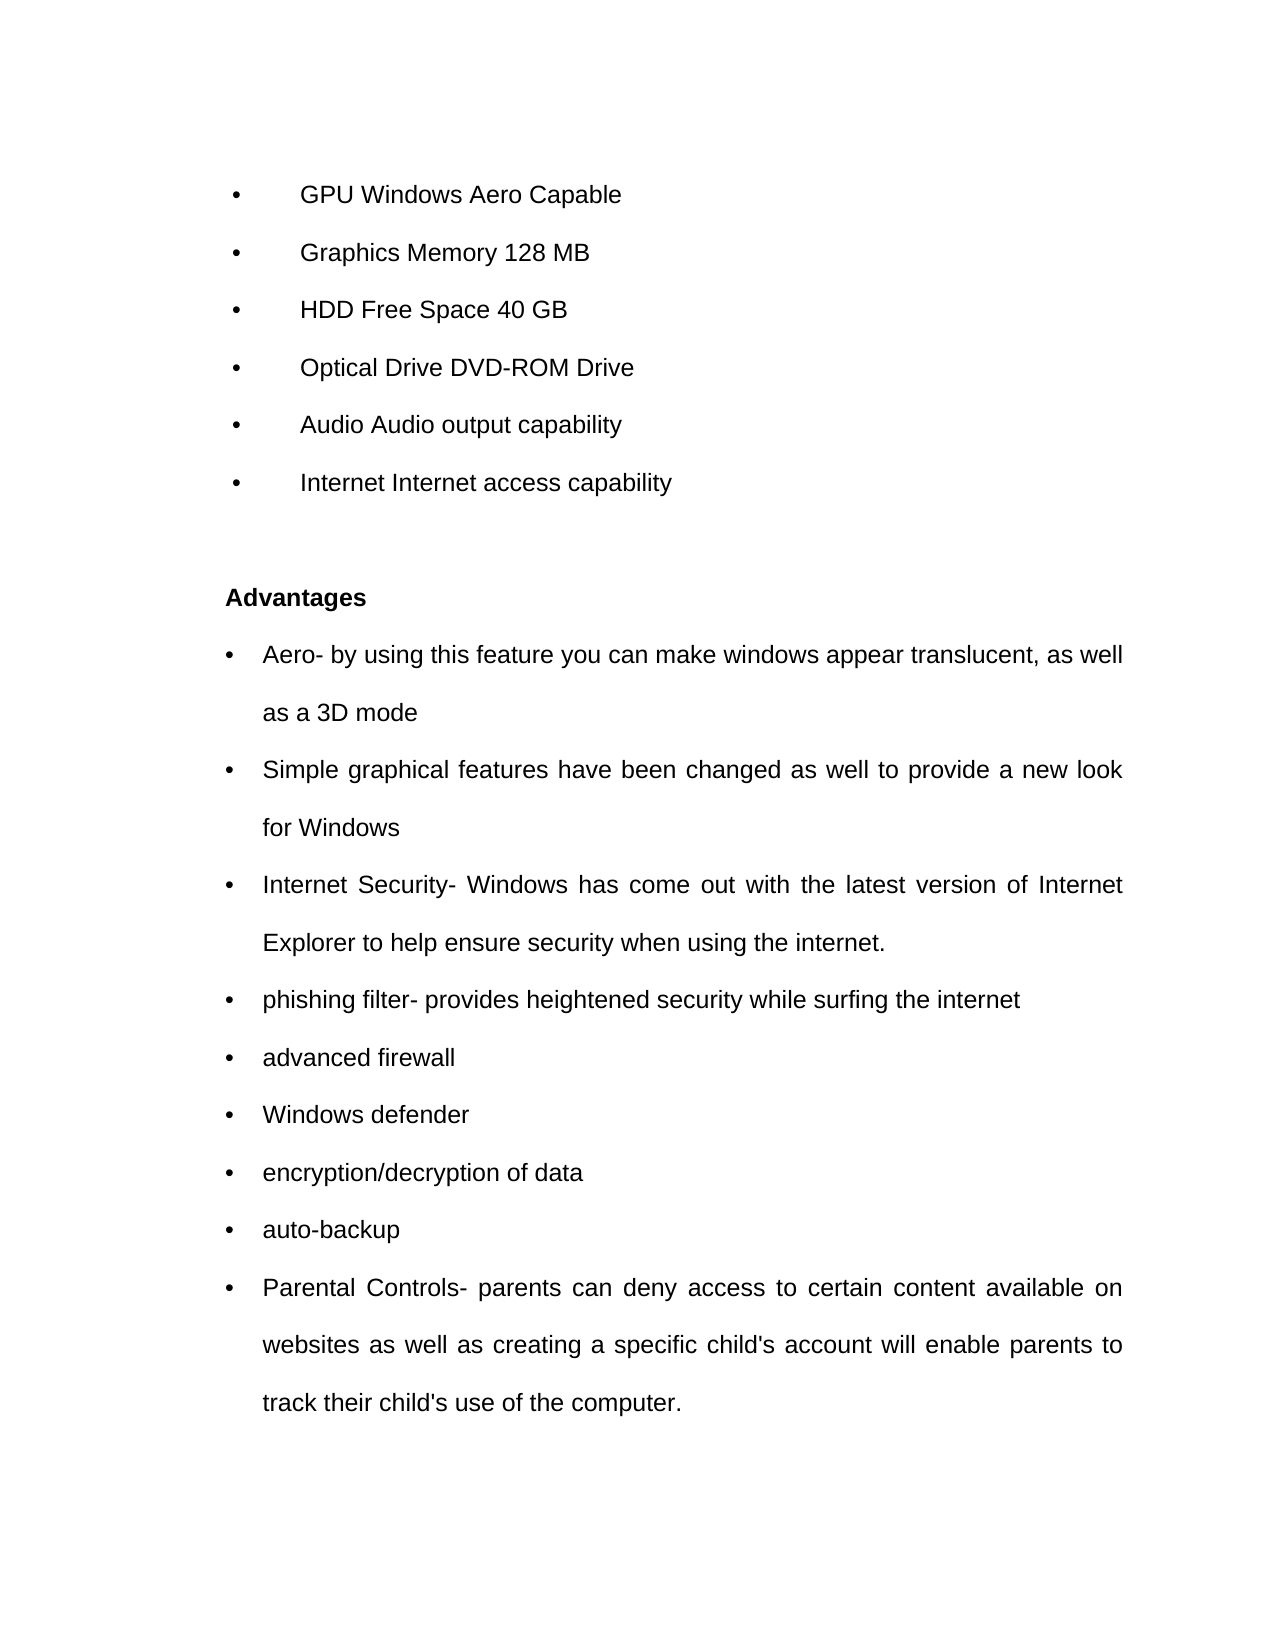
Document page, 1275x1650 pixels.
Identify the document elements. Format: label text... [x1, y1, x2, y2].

text • advanced firewall [225, 1042, 1125, 1071]
text • Parental Controls- parents can deny access to certain content available on websites as well as creating a specific child's account will enable parents to track their child's use of the computer. [225, 1272, 1125, 1416]
text • Optical Drive DVD-ROM Drive [225, 352, 1125, 381]
text • Aero- by using this feature you can make windows appear translucent, as well as a 3D mode [225, 640, 1125, 726]
text • Internet Security- Windows has come out with the latest version of Internet Explorer to help ensure security when using the internet. [225, 870, 1125, 956]
text • Graphics Memory 128 MB [225, 237, 1125, 266]
text • Simple graphical features have been changed as well to provide a new look for Windows [225, 755, 1125, 841]
text • Windows defender [225, 1100, 1125, 1129]
text • HDD Free Space 40 GB [225, 295, 1125, 324]
text • phishing filter- provides heightened security while surfing the internet [225, 985, 1125, 1014]
text • auto-backup [225, 1215, 1125, 1244]
text • encryption/decryption of data [225, 1157, 1125, 1186]
text Advantages [225, 582, 1125, 611]
text • Internet Internet access capability [225, 467, 1125, 496]
text • Audio Audio output capability [225, 410, 1125, 439]
text • GPU Windows Aero Capable [225, 180, 1125, 209]
